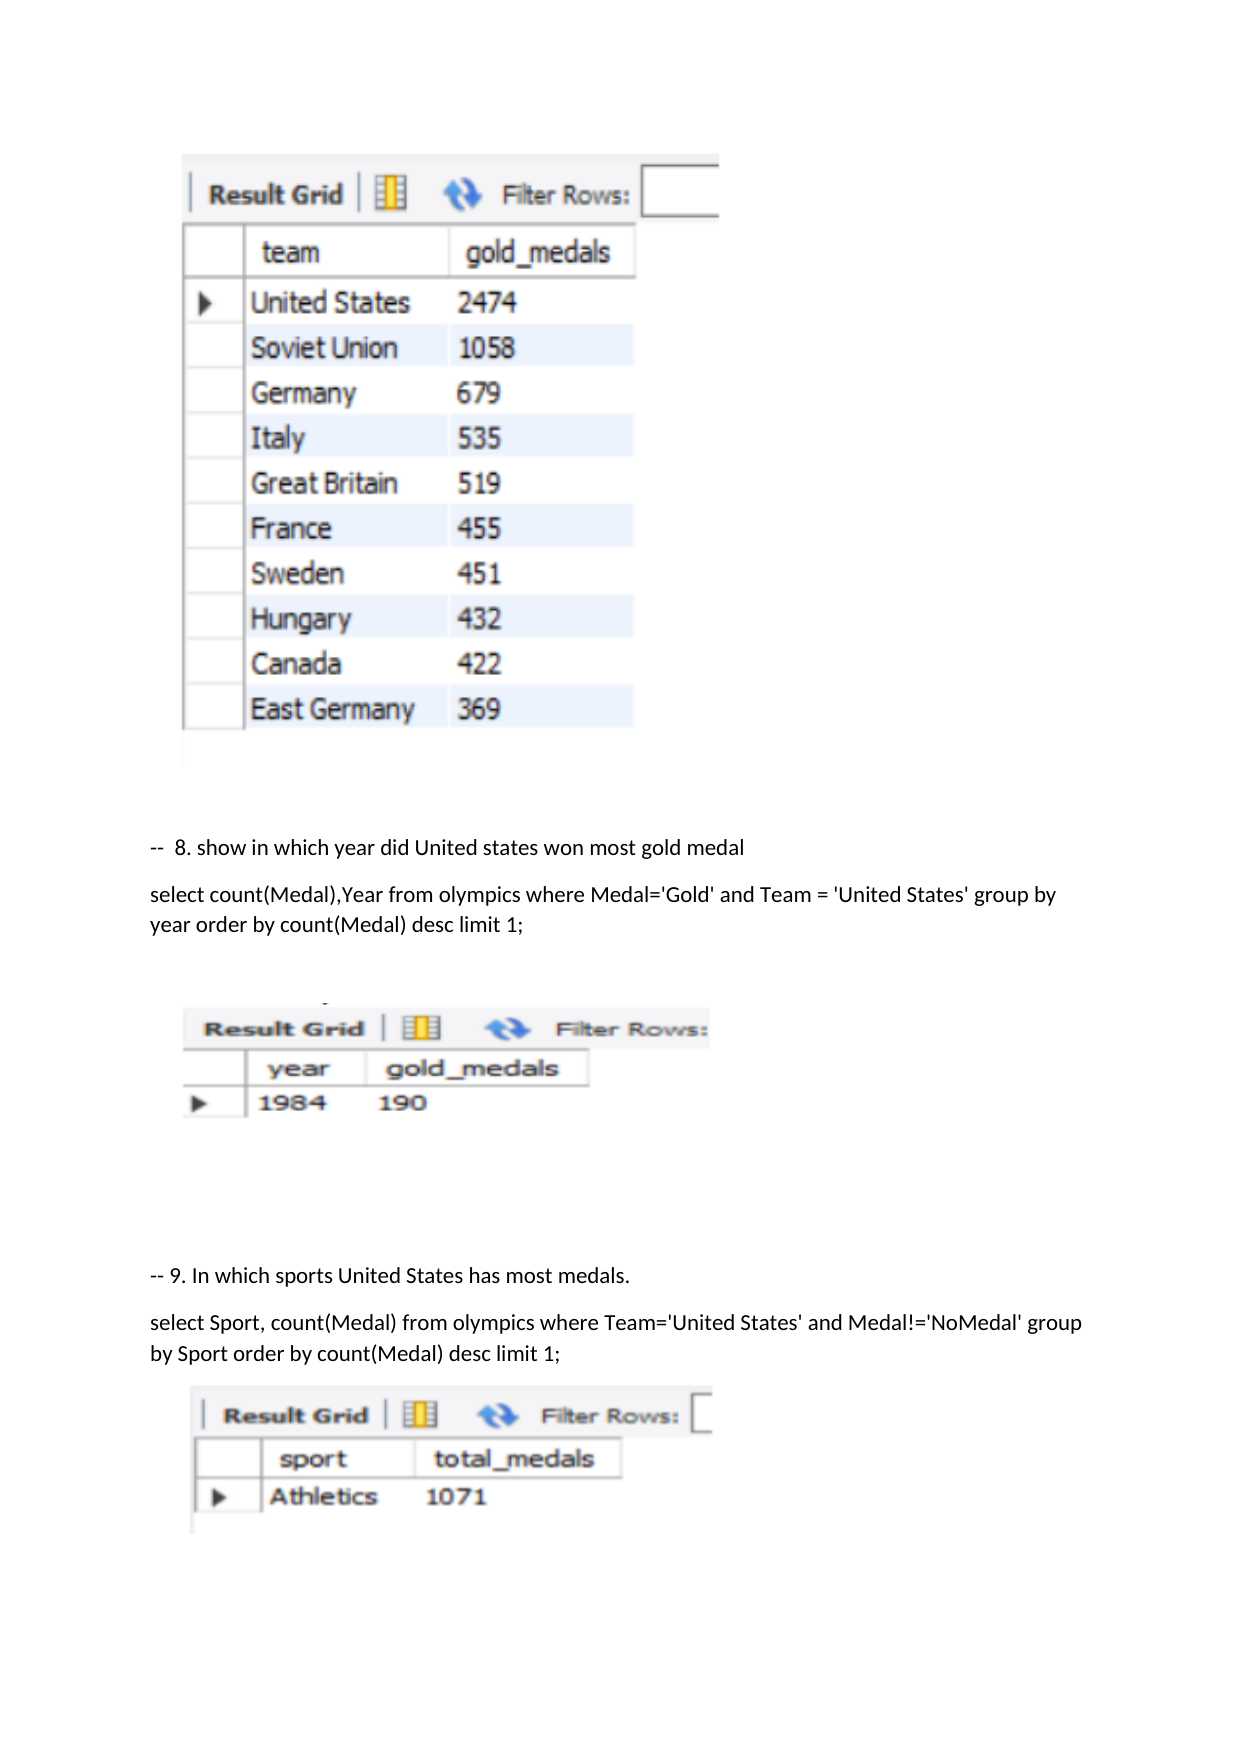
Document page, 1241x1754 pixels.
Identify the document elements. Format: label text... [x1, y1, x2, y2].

text select Sport, count(Medal) from olympics where Team='United States' and Medal!='NoMedal' group by Sport order by count(Medal) desc limit 1; [150, 1308, 1090, 1367]
picture [150, 150, 771, 768]
text -- 9. In which sports United States has most medals. [150, 1262, 1090, 1290]
picture [150, 1385, 746, 1549]
text select count(Medal),Year from olympics where Medal='Gold' and Team = 'United States' group by year order by count(Medal) desc limit 1; [150, 880, 1090, 938]
text -- 8. show in which year did United states won most gold medal [150, 833, 1090, 861]
picture [150, 1003, 788, 1149]
